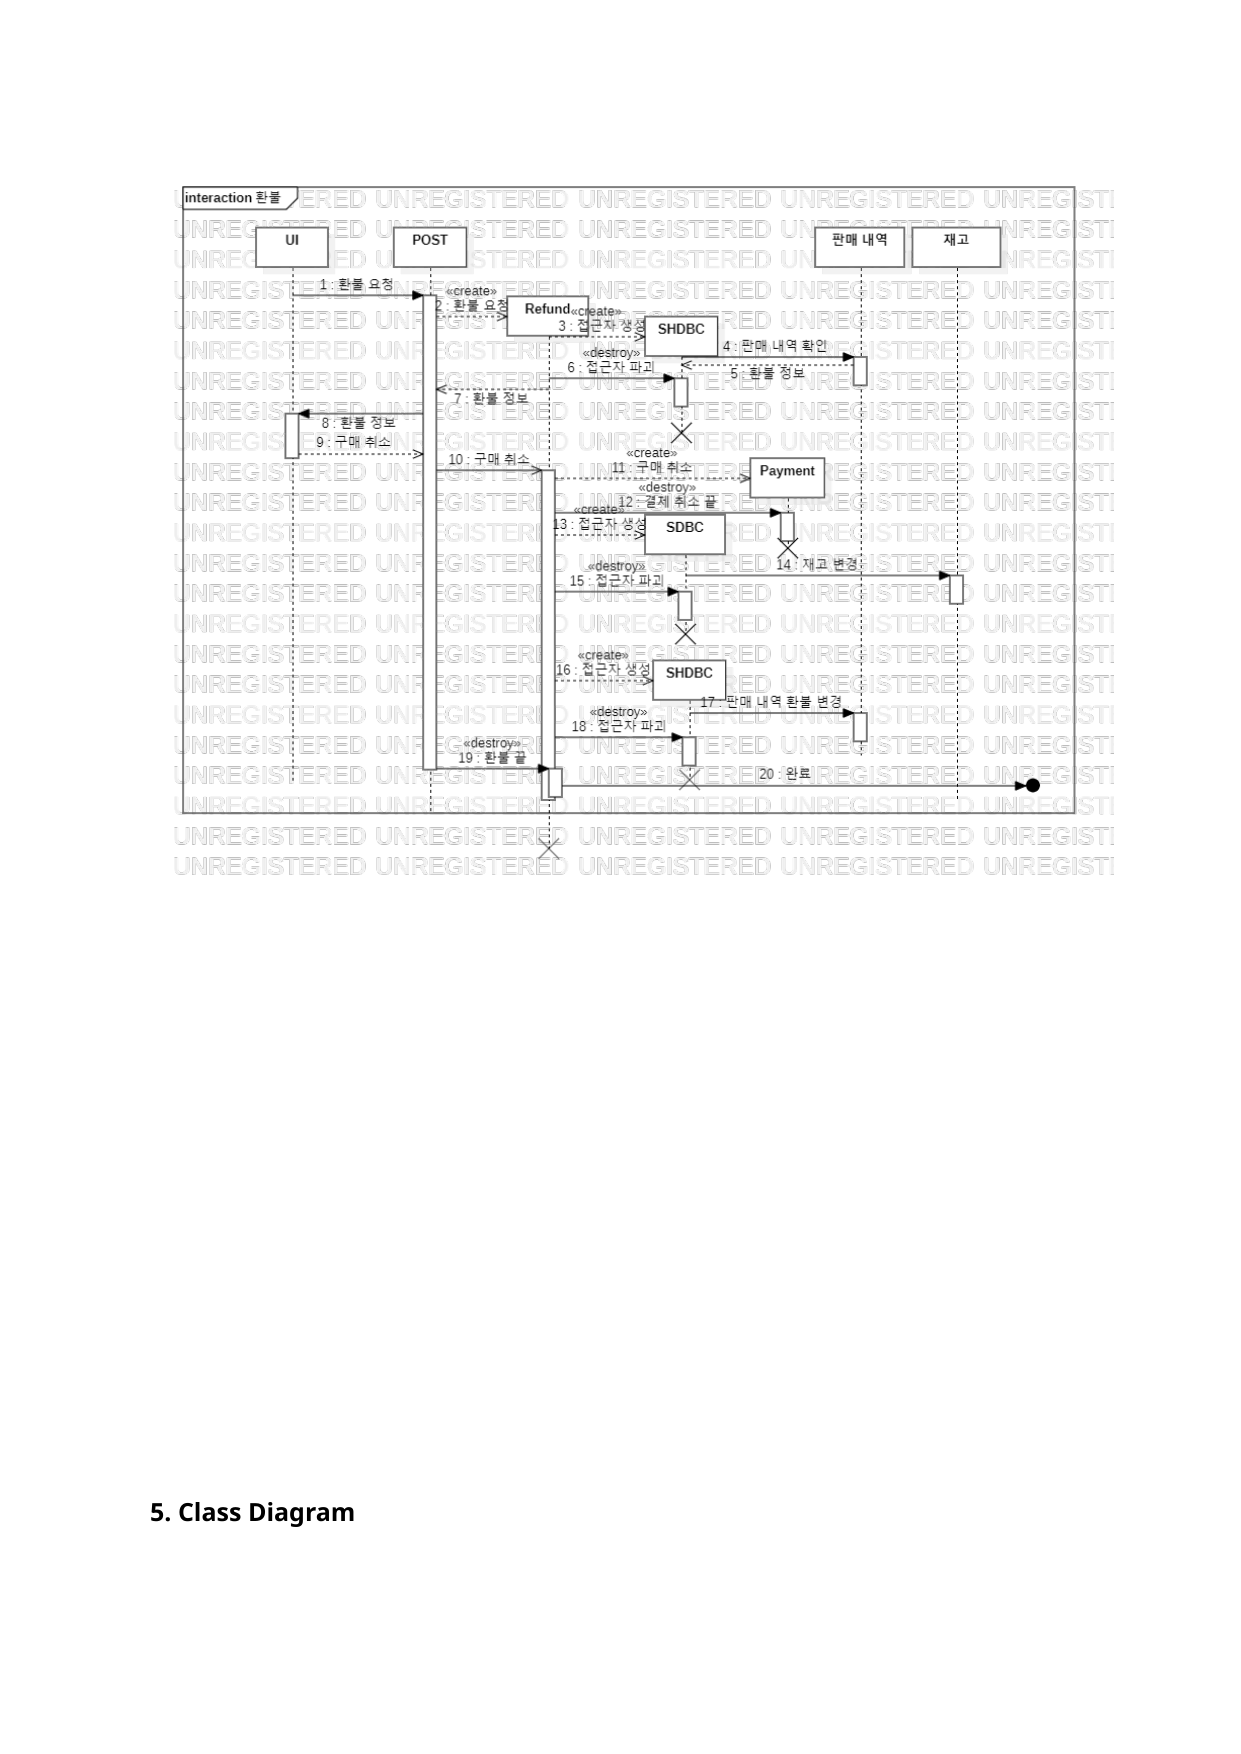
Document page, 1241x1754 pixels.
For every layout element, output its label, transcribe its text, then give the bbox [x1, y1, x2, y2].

text 5. Class Diagram [150, 1495, 1090, 1529]
picture [173, 177, 1114, 889]
